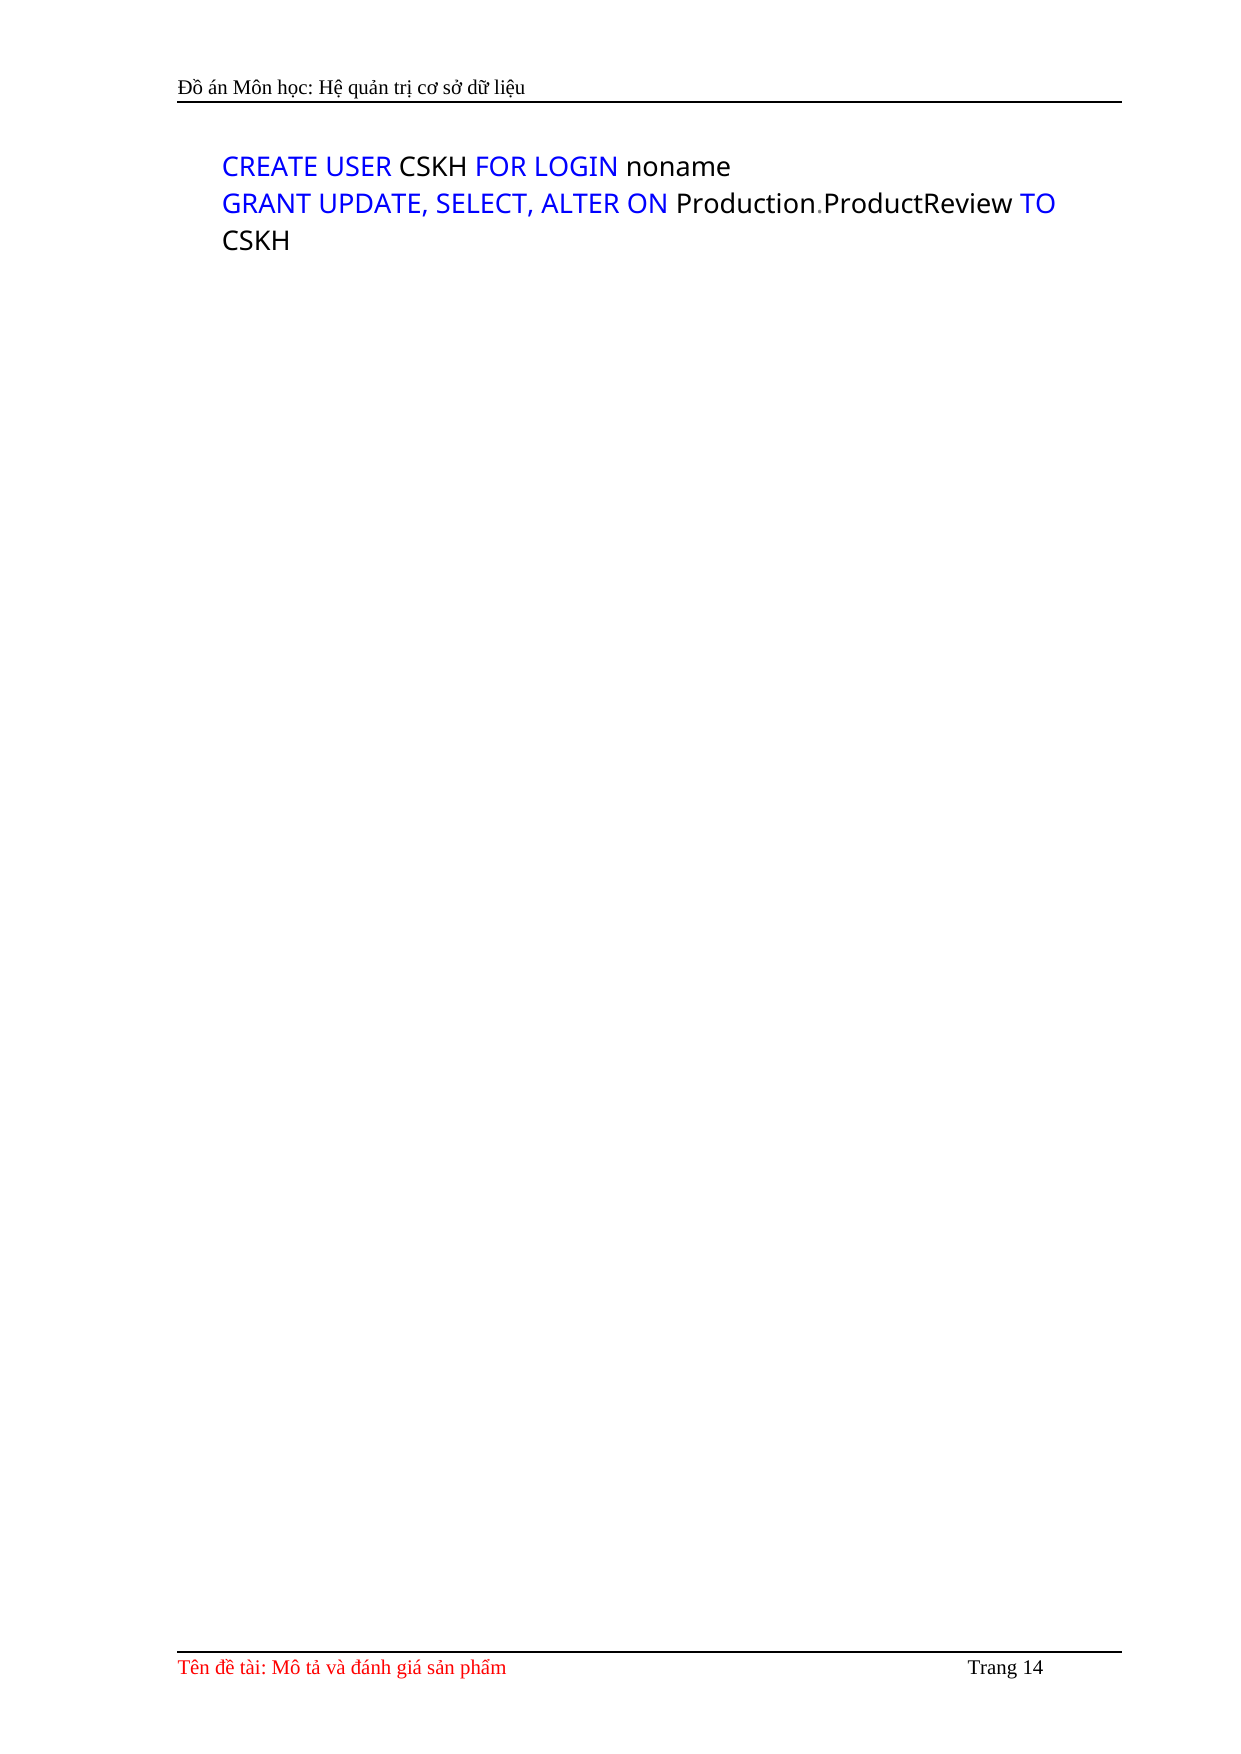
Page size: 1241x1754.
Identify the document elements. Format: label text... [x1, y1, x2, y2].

text CREATE USER CSKH FOR LOGIN noname [222, 148, 1122, 184]
text GRANT UPDATE, SELECT, ALTER ON Production.ProductReview TO CSKH [222, 184, 1122, 258]
